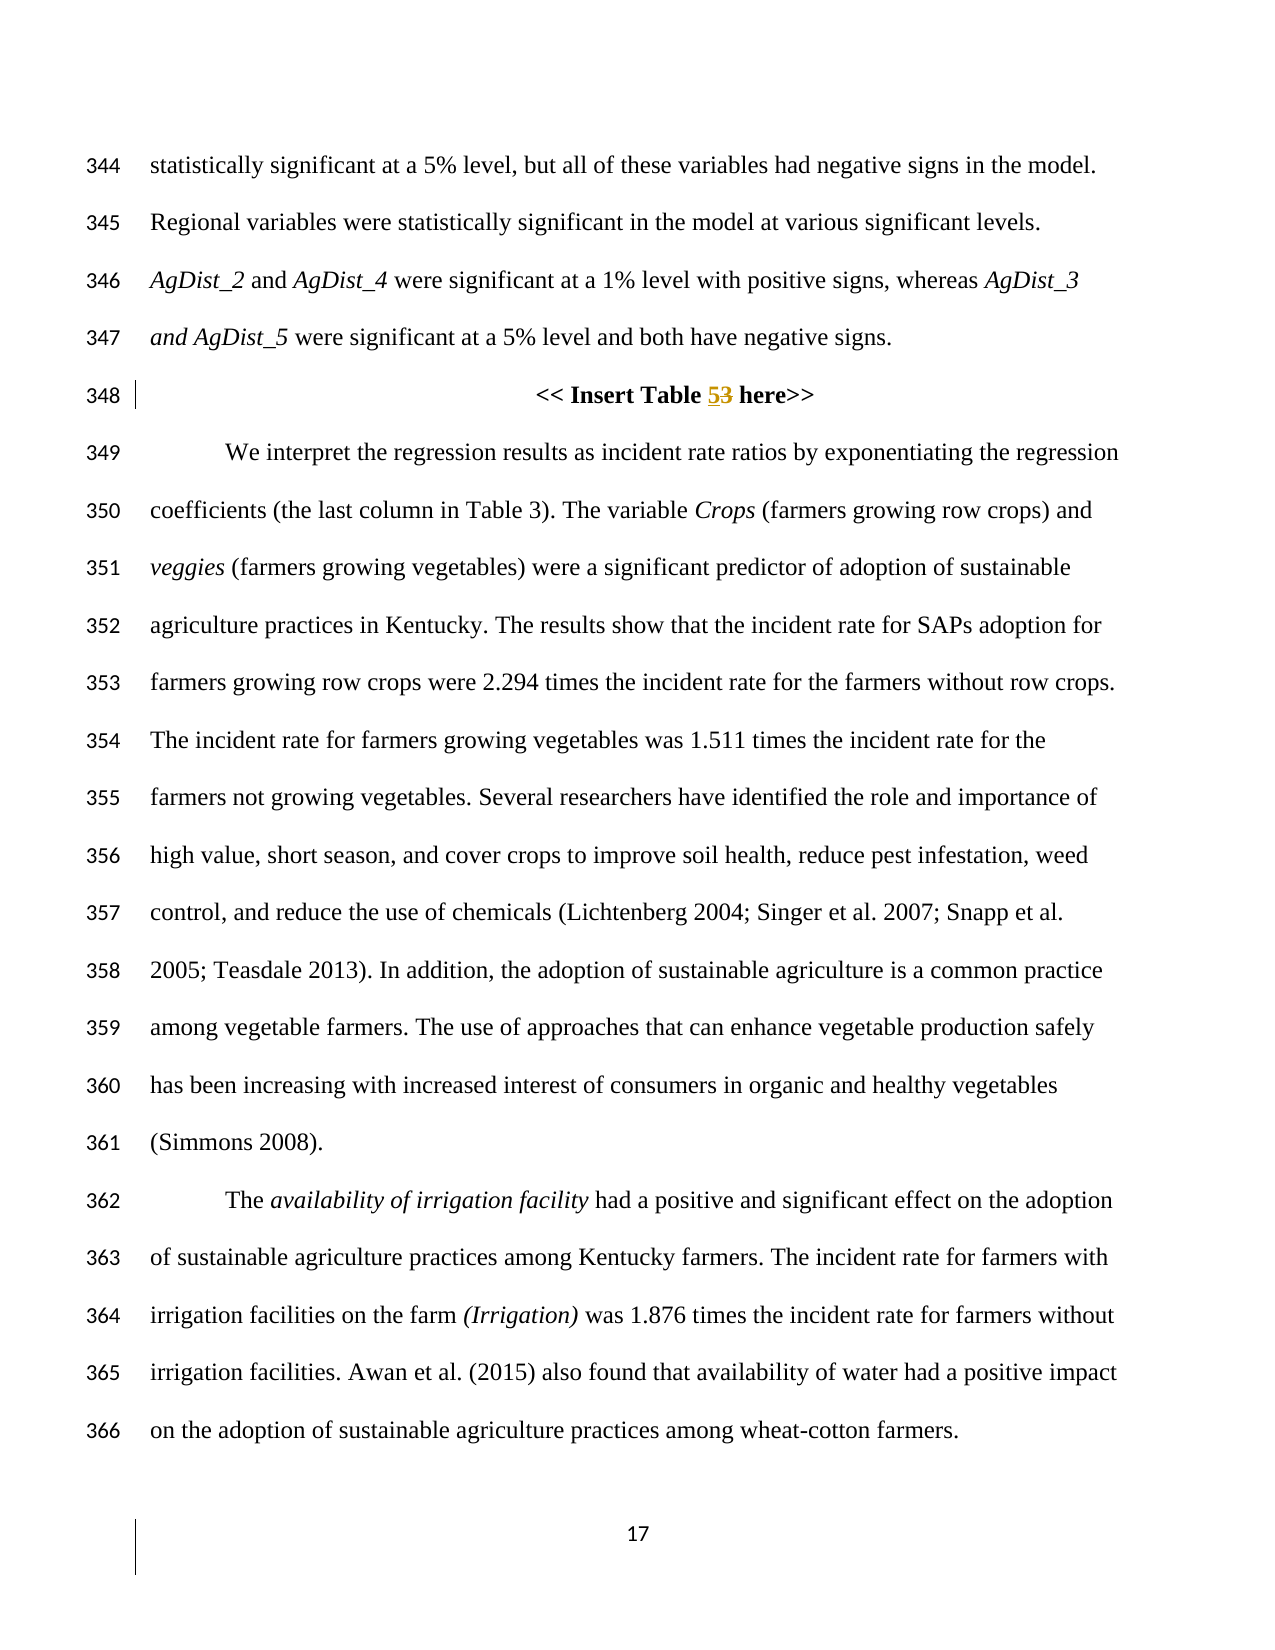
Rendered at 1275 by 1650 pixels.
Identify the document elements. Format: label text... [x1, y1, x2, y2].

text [150, 150, 1125, 351]
text We interpret the regression results as incident rate ratios by exponentiating the regression coefficients (the last column in Table 3). The variable Crops (farmers growing row crops) and veggies (farmers growing vegetables) were a significant predictor of adoption of sustainable agriculture practices in Kentucky. The results show that the incident rate for SAPs adoption for farmers growing row crops were 2.294 times the incident rate for the farmers without row crops. The incident rate for farmers growing vegetables was 1.511 times the incident rate for the farmers not growing vegetables. Several researchers have identified the role and importance of high value, short season, and cover crops to improve soil health, reduce pest infestation, weed control, and reduce the use of chemicals (Lichtenberg 2004; Singer et al. 2007; Snapp et al. 2005; Teasdale 2013). In addition, the adoption of sustainable agriculture is a common practice among vegetable farmers. The use of approaches that can enhance vegetable production safely has been increasing with increased interest of consumers in organic and healthy vegetables (Simmons 2008). [150, 437, 1125, 1156]
text The availability of irrigation facility had a positive and significant effect on the adoption of sustainable agriculture practices among Kentucky farmers. The incident rate for farmers with irrigation facilities on the farm (Irrigation) was 1.876 times the incident rate for farmers without irrigation facilities. Awan et al. (2015) also found that availability of water had a positive impact on the adoption of sustainable agriculture practices among wheat-cotton farmers. [150, 1185, 1125, 1444]
text << Insert Table here>> [150, 380, 1125, 409]
